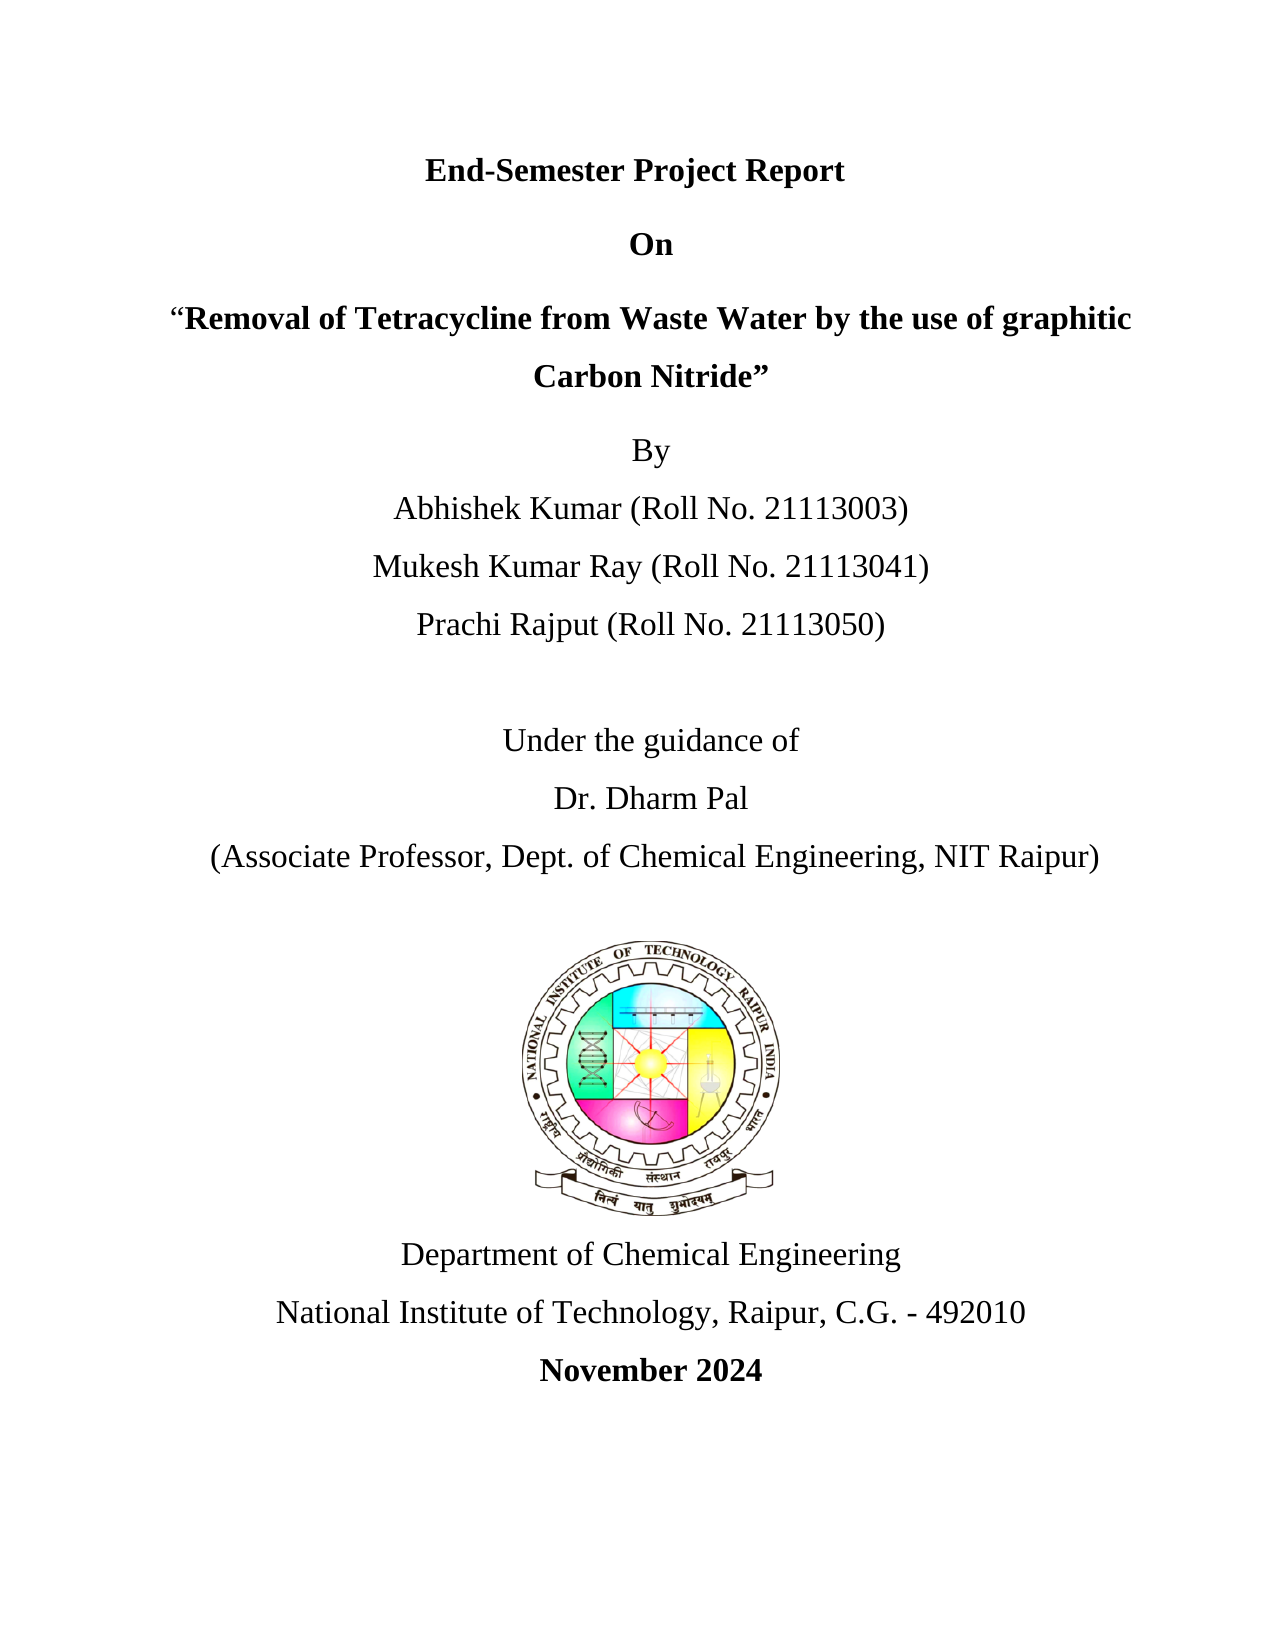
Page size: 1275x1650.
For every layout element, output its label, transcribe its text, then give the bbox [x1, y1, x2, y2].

text By [150, 430, 1152, 468]
text Under the guidance of [150, 720, 1152, 758]
text “Removal of Tetracycline from Waste Water by the use of graphitic Carbon Nitride” [150, 298, 1152, 394]
text Abhishek Kumar (Roll No. 21113003) [150, 488, 1152, 526]
text Dr. Dharm Pal [150, 778, 1152, 816]
text (Associate Professor, Dept. of Chemical Engineering, NIT Raipur) [150, 836, 1152, 874]
picture [522, 941, 780, 1216]
text Mukesh Kumar Ray (Roll No. 21113041) [150, 546, 1152, 584]
text End-Semester Project Report [150, 150, 1152, 188]
text National Institute of Technology, Raipur, C.G. - 492010 [150, 1293, 1152, 1331]
text November 2024 [150, 1351, 1152, 1389]
text On [150, 224, 1152, 262]
text Department of Chemical Engineering [150, 1235, 1152, 1273]
text Prachi Rajput (Roll No. 21113050) [150, 604, 1152, 642]
